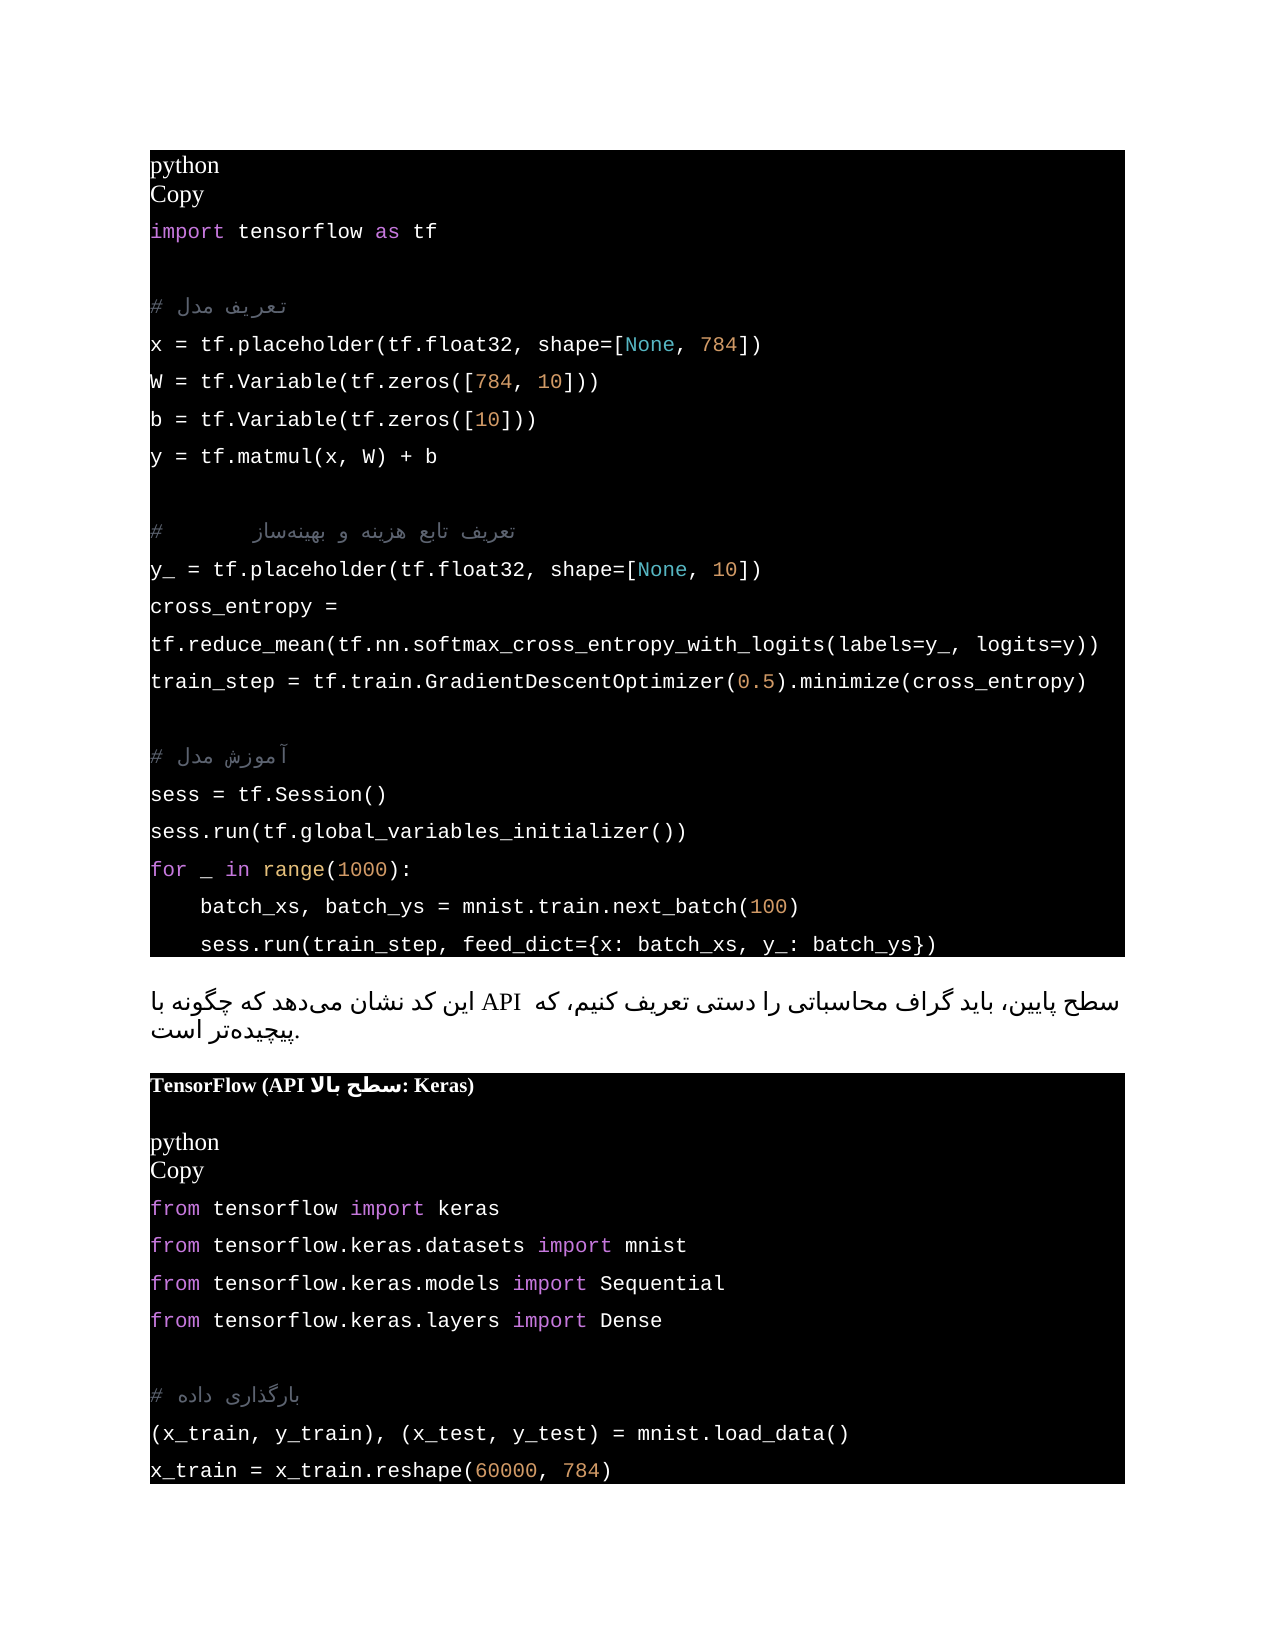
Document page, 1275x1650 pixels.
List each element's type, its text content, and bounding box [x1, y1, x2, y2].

text python [150, 150, 1125, 179]
text from tensorflow import keras [150, 1184, 1125, 1222]
text import tensorflow as tf [150, 207, 1125, 245]
text from tensorflow.keras.models import Sequential [150, 1259, 1125, 1297]
text این کد نشان می‌دهد که چگونه با API سطح پایین، باید گراف محاسباتی را دستی تعریف کنیم، که پیچیده‌تر است. [150, 987, 1125, 1044]
text x_train = x_train.reshape(60000, 784) [150, 1447, 1125, 1484]
text sess.run(train_step, feed_dict={x: batch_xs, y_: batch_ys}) [150, 920, 1125, 957]
text # تعریف مدل [150, 282, 1125, 320]
text # آموزش مدل [150, 732, 1125, 770]
text W = tf.Variable(tf.zeros([784, 10])) [150, 357, 1125, 395]
text # بارگذاری داده [150, 1372, 1125, 1409]
text b = tf.Variable(tf.zeros([10])) [150, 395, 1125, 432]
text from tensorflow.keras.layers import Dense [150, 1297, 1125, 1334]
text for _ in range(1000): [150, 845, 1125, 882]
text python [150, 1127, 1125, 1155]
text # تعریف تابع هزینه و بهینه‌ساز [150, 507, 1125, 545]
text batch_xs, batch_ys = mnist.train.next_batch(100) [150, 882, 1125, 920]
text train_step = tf.train.GradientDescentOptimizer(0.5).minimize(cross_entropy) [150, 657, 1125, 695]
text x = tf.placeholder(tf.float32, shape=[None, 784]) [150, 320, 1125, 357]
text y = tf.matmul(x, W) + b [150, 432, 1125, 470]
text from tensorflow.keras.datasets import mnist [150, 1222, 1125, 1259]
text Copy [150, 179, 1125, 207]
text sess.run(tf.global_variables_initializer()) [150, 807, 1125, 845]
text TensorFlow (API سطح بالا: Keras) [150, 1073, 1125, 1097]
text cross_entropy = tf.reduce_mean(tf.nn.softmax_cross_entropy_with_logits(labels=y_, logits=y)) [150, 582, 1125, 657]
text (x_train, y_train), (x_test, y_test) = mnist.load_data() [150, 1409, 1125, 1447]
text sess = tf.Session() [150, 770, 1125, 807]
text Copy [150, 1155, 1125, 1184]
text y_ = tf.placeholder(tf.float32, shape=[None, 10]) [150, 545, 1125, 582]
